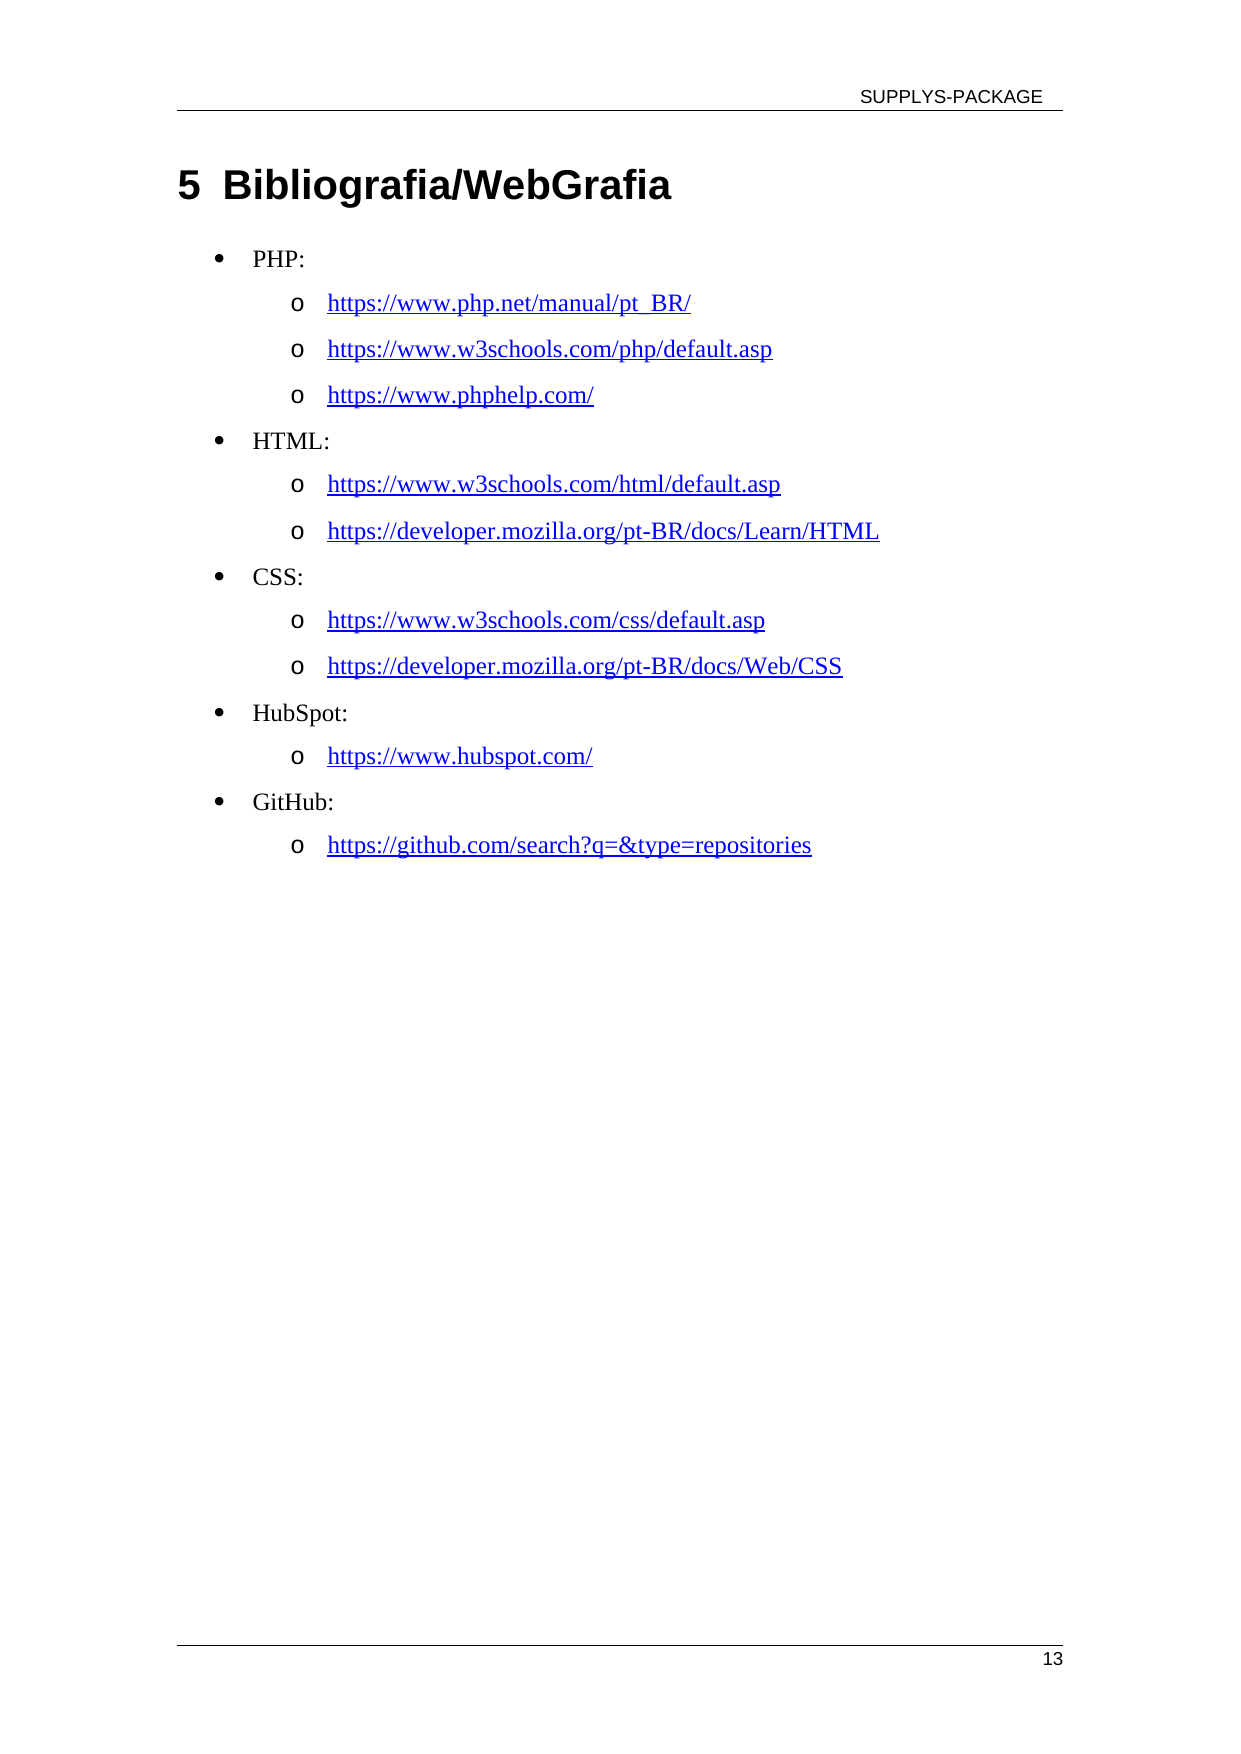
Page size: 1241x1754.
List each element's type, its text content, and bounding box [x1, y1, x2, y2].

list https://www.phphelp.com/ [290, 380, 1063, 411]
list https://www.w3schools.com/php/default.asp [290, 334, 1063, 365]
list CSS: [215, 562, 1063, 591]
text Bibliografia/WebGrafia [177, 160, 1063, 208]
list https://www.w3schools.com/css/default.asp [290, 605, 1063, 636]
list https://github.com/search?q=&type=repositories [290, 830, 1063, 861]
list https://www.w3schools.com/html/default.asp [290, 469, 1063, 500]
list https://www.hubspot.com/ [290, 741, 1063, 772]
list https://developer.mozilla.org/pt-BR/docs/Web/CSS [290, 651, 1063, 682]
list HubSpot: [215, 698, 1063, 726]
list GitHub: [215, 787, 1063, 816]
list https://www.php.net/manual/pt_BR/ [290, 288, 1063, 318]
list https://developer.mozilla.org/pt-BR/docs/Learn/HTML [290, 516, 1063, 547]
list PHP: [215, 244, 1063, 273]
list HTML: [215, 426, 1063, 455]
